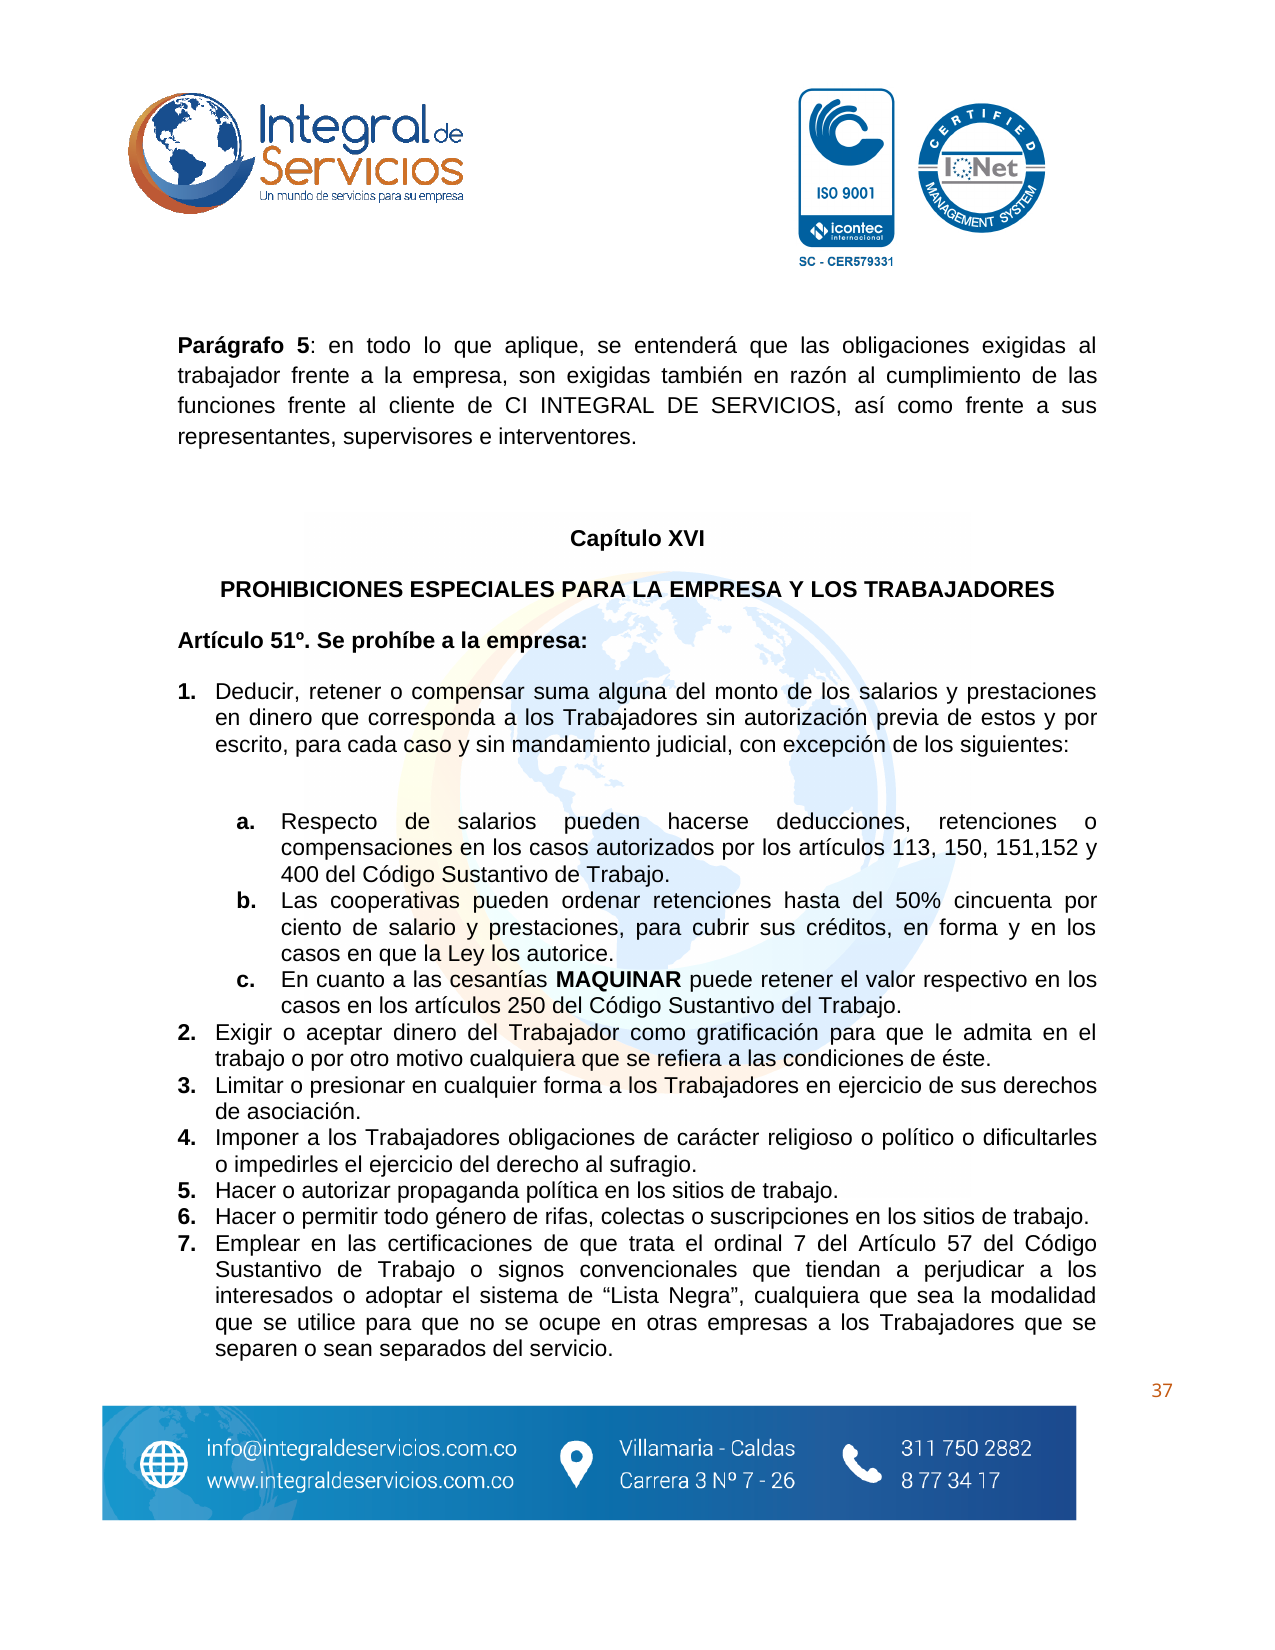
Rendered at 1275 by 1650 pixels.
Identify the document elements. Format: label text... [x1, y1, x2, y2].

list Respecto de salarios pueden hacerse deducciones, retenciones o compensaciones en los casos autorizados por los artículos 113, 150, 151,152 y 400 del Código Sustantivo de Trabajo. [236, 808, 1098, 887]
list Emplear en las certificaciones de que trata el ordinal 7 del Artículo 57 del Código Sustantivo de Trabajo o signos convencionales que tiendan a perjudicar a los interesados o adoptar el sistema de “Lista Negra”, cualquiera que sea la modalidad que se utilice para que no se ocupe en otras empresas a los Trabajadores que se separen o sean separados del servicio. [177, 1230, 1098, 1361]
list Las cooperativas pueden ordenar retenciones hasta del 50% cincuenta por ciento de salario y prestaciones, para cubrir sus créditos, en forma y en los casos en que la Ley los autorice. [236, 887, 1098, 966]
text Parágrafo 5: en todo lo que aplique, se entenderá que las obligaciones exigidas al trabajador frente a la empresa, son exigidas también en razón al cumplimiento de las funciones frente al cliente de CI INTEGRAL DE SERVICIOS, así como frente a sus representantes, supervisores e interventores. [177, 332, 1098, 449]
list Exigir o aceptar dinero del Trabajador como gratificación para que le admita en el trabajo o por otro motivo cualquiera que se refiera a las condiciones de éste. [177, 1019, 1098, 1072]
list Deducir, retener o compensar suma alguna del monto de los salarios y prestaciones en dinero que corresponda a los Trabajadores sin autorización previa de estos y por escrito, para cada caso y sin mandamiento judicial, con excepción de los siguientes: [177, 678, 1098, 757]
text Artículo 51º. Se prohíbe a la empresa: [177, 627, 1098, 653]
list Hacer o autorizar propaganda política en los sitios de trabajo. [177, 1177, 1098, 1203]
picture [765, 59, 1074, 280]
picture [105, 81, 504, 244]
list En cuanto a las cesantías MAQUINAR puede retener el valor respectivo en los casos en los artículos 250 del Código Sustantivo del Trabajo. [236, 966, 1098, 1019]
list Hacer o permitir todo género de rifas, colectas o suscripciones en los sitios de trabajo. [177, 1203, 1098, 1230]
picture [102, 1403, 1077, 1521]
text Capítulo XVI [177, 525, 1098, 551]
text PROHIBICIONES ESPECIALES PARA LA EMPRESA Y LOS TRABAJADORES [177, 576, 1098, 602]
list Imponer a los Trabajadores obligaciones de carácter religioso o político o dificultarles o impedirles el ejercicio del derecho al sufragio. [177, 1124, 1098, 1177]
list Limitar o presionar en cualquier forma a los Trabajadores en ejercicio de sus derechos de asociación. [177, 1072, 1098, 1124]
